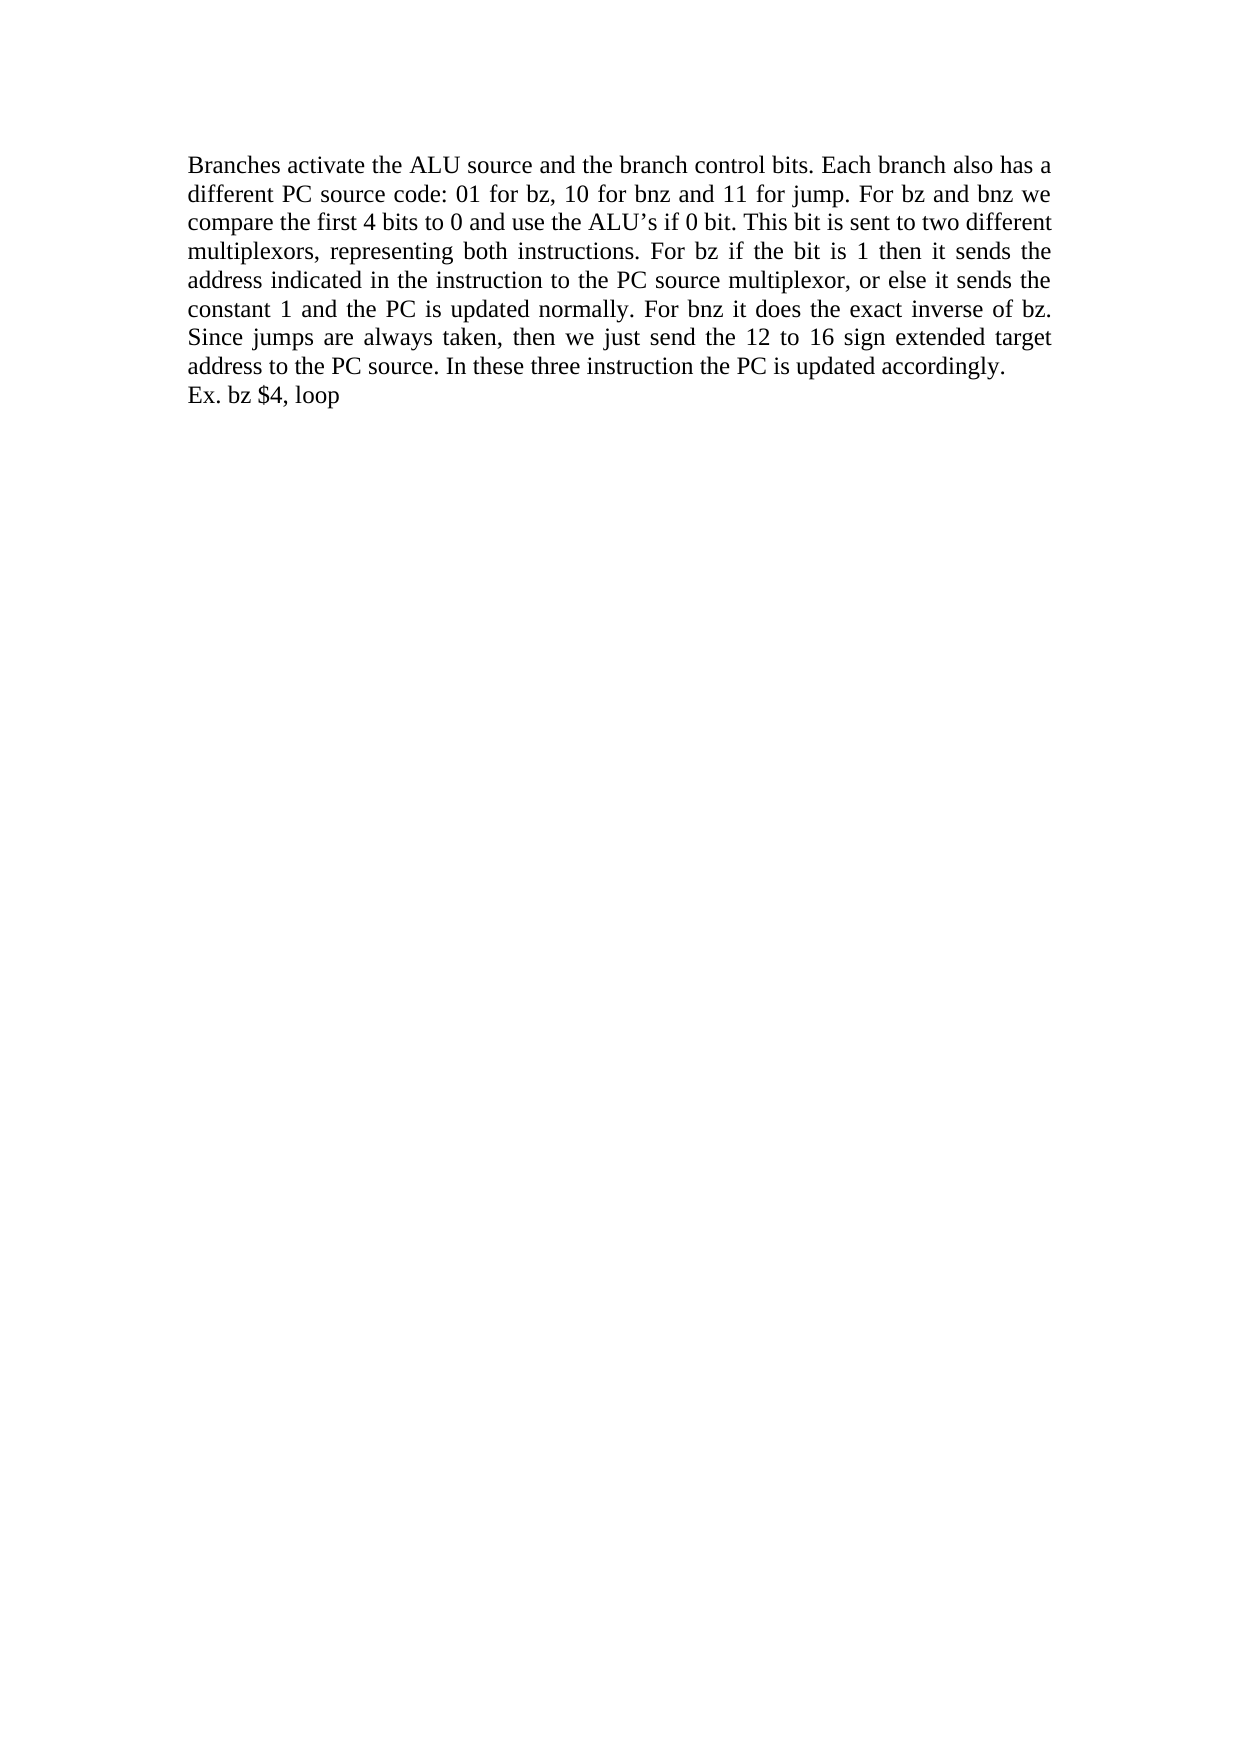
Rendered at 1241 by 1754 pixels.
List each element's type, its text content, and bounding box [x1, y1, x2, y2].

text Ex. bz $4, loop [187, 380, 1053, 409]
text Branches activate the ALU source and the branch control bits. Each branch also has a different PC source code: 01 for bz, 10 for bnz and 11 for jump. For bz and bnz we compare the first 4 bits to 0 and use the ALU’s if 0 bit. This bit is sent to two different multiplexors, representing both instructions. For bz if the bit is 1 then it sends the address indicated in the instruction to the PC source multiplexor, or else it sends the constant 1 and the PC is updated normally. For bnz it does the exact inverse of bz. Since jumps are always taken, then we just send the 12 to 16 sign extended target address to the PC source. In these three instruction the PC is updated accordingly. [187, 150, 1053, 380]
